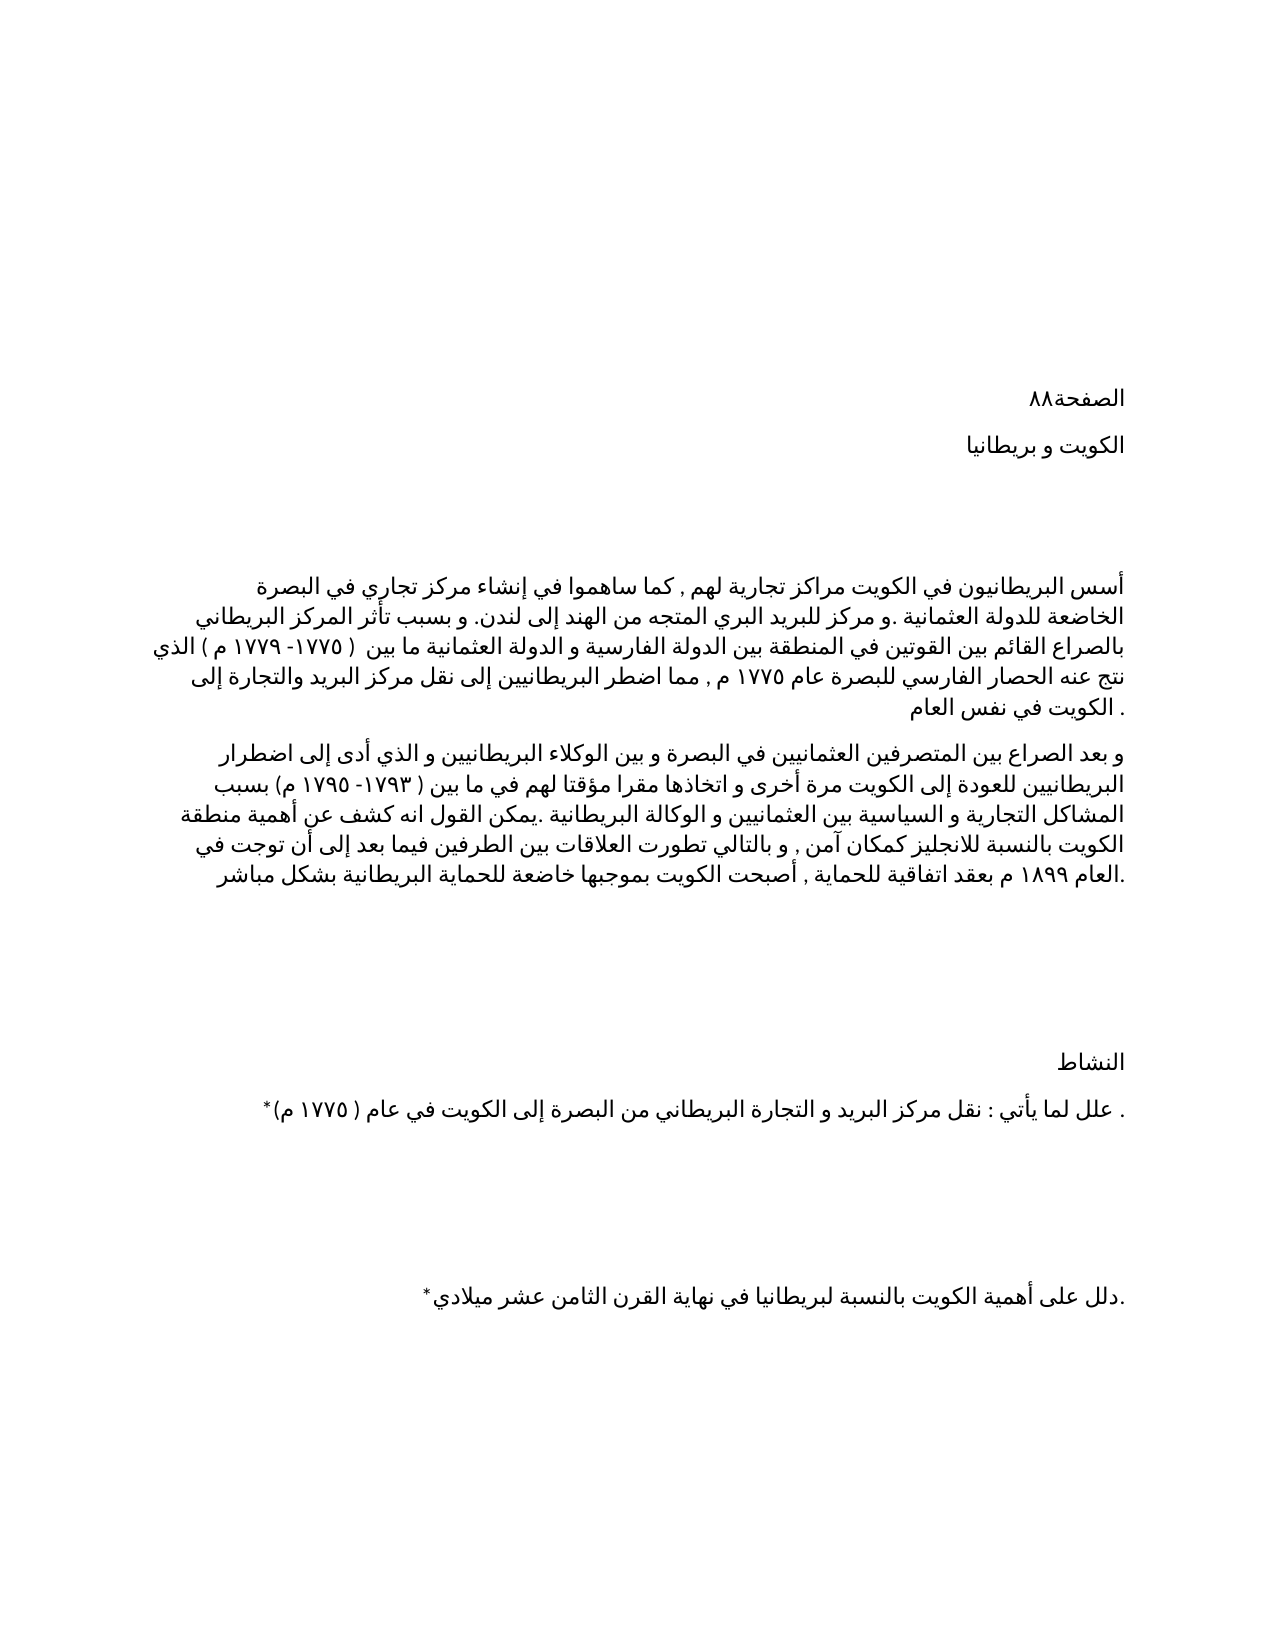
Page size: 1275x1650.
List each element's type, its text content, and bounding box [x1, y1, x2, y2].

text *علل لما يأتي : نقل مركز البريد و التجارة البريطاني من البصرة إلى الكويت في عام ( ۱۷۷٥ م) . [150, 1095, 1125, 1123]
text النشاط [150, 1048, 1125, 1076]
text *دلل على أهمية الكويت بالنسبة لبريطانيا في نهاية القرن الثامن عشر ميلادي. [150, 1282, 1125, 1310]
text أسس البريطانيون في الكويت مراكز تجارية لهم , كما ساهموا في إنشاء مركز تجاري في البصرة الخاضعة للدولة العثمانية .و مركز للبريد البري المتجه من الهند إلى لندن. و بسبب تأثر المركز البريطاني بالصراع القائم بين القوتين في المنطقة بين الدولة الفارسية و الدولة العثمانية ما بين ( ۱۷۷٥- ۱۷۷۹ م ) الذي نتج عنه الحصار الفارسي للبصرة عام ۱۷۷٥ م , مما اضطر البريطانيين إلى نقل مركز البريد والتجارة إلى الكويت في نفس العام . [150, 572, 1125, 721]
text الكويت و بريطانيا [150, 431, 1125, 459]
text و بعد الصراع بين المتصرفين العثمانيين في البصرة و بين الوكلاء البريطانيين و الذي أدى إلى اضطرار البريطانيين للعودة إلى الكويت مرة أخرى و اتخاذها مقرا مؤقتا لهم في ما بين ( ۱۷۹٣- ۱۷۹٥ م) بسبب المشاكل التجارية و السياسية بين العثمانيين و الوكالة البريطانية .يمكن القول انه كشف عن أهمية منطقة الكويت بالنسبة للانجليز كمكان آمن , و بالتالي تطورت العلاقات بين الطرفين فيما بعد إلى أن توجت في العام ۱۸۹٩ م بعقد اتفاقية للحماية , أصبحت الكويت بموجبها خاضعة للحماية البريطانية بشكل مباشر. [150, 739, 1125, 888]
text الصفحة۸٨ [150, 384, 1125, 412]
